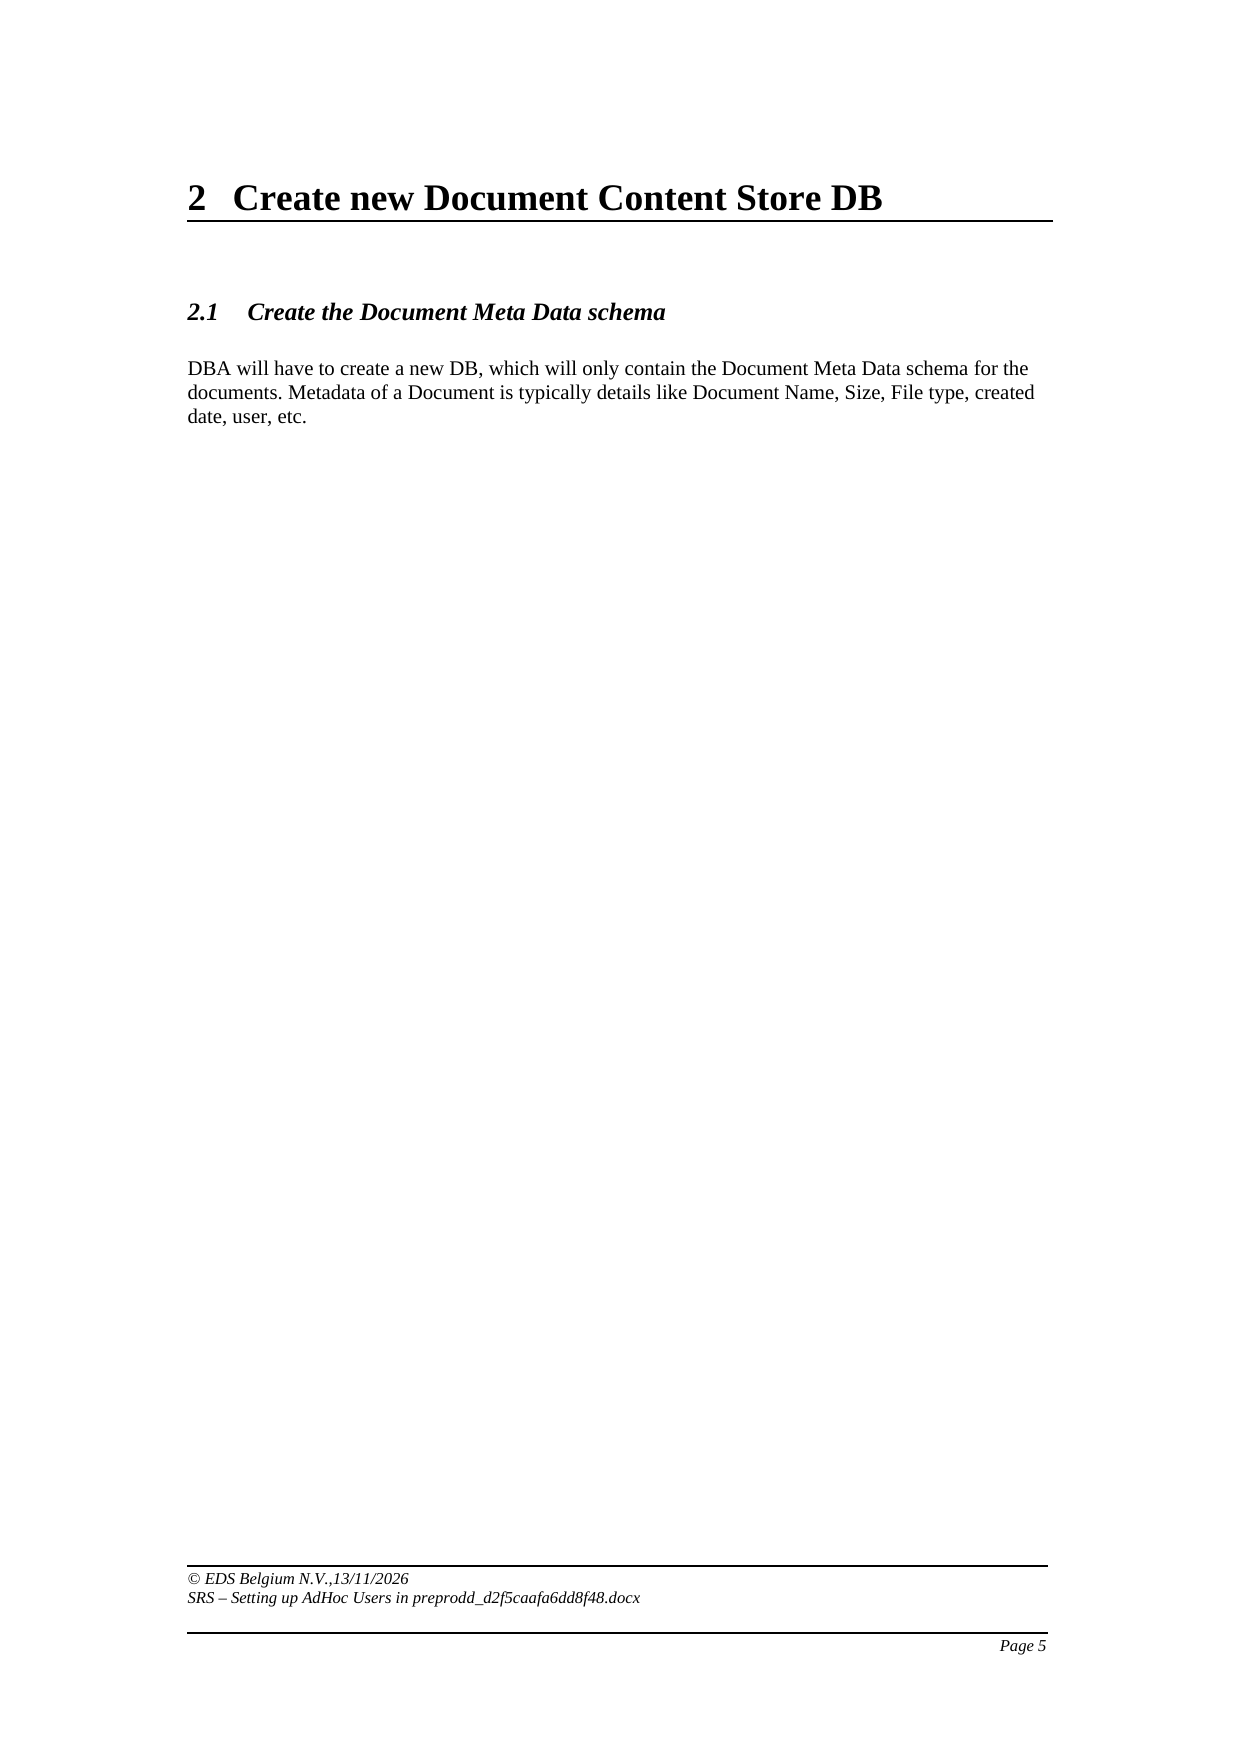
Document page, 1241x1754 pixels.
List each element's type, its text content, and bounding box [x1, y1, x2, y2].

subtitle Create new Document Content Store DB [187, 175, 1053, 220]
text DBA will have to create a new DB, which will only contain the Document Meta Data schema for the documents. Metadata of a Document is typically details like Document Name, Size, File type, created date, user, etc. [187, 356, 1053, 428]
subtitle Create the Document Meta Data schema [187, 297, 1053, 326]
